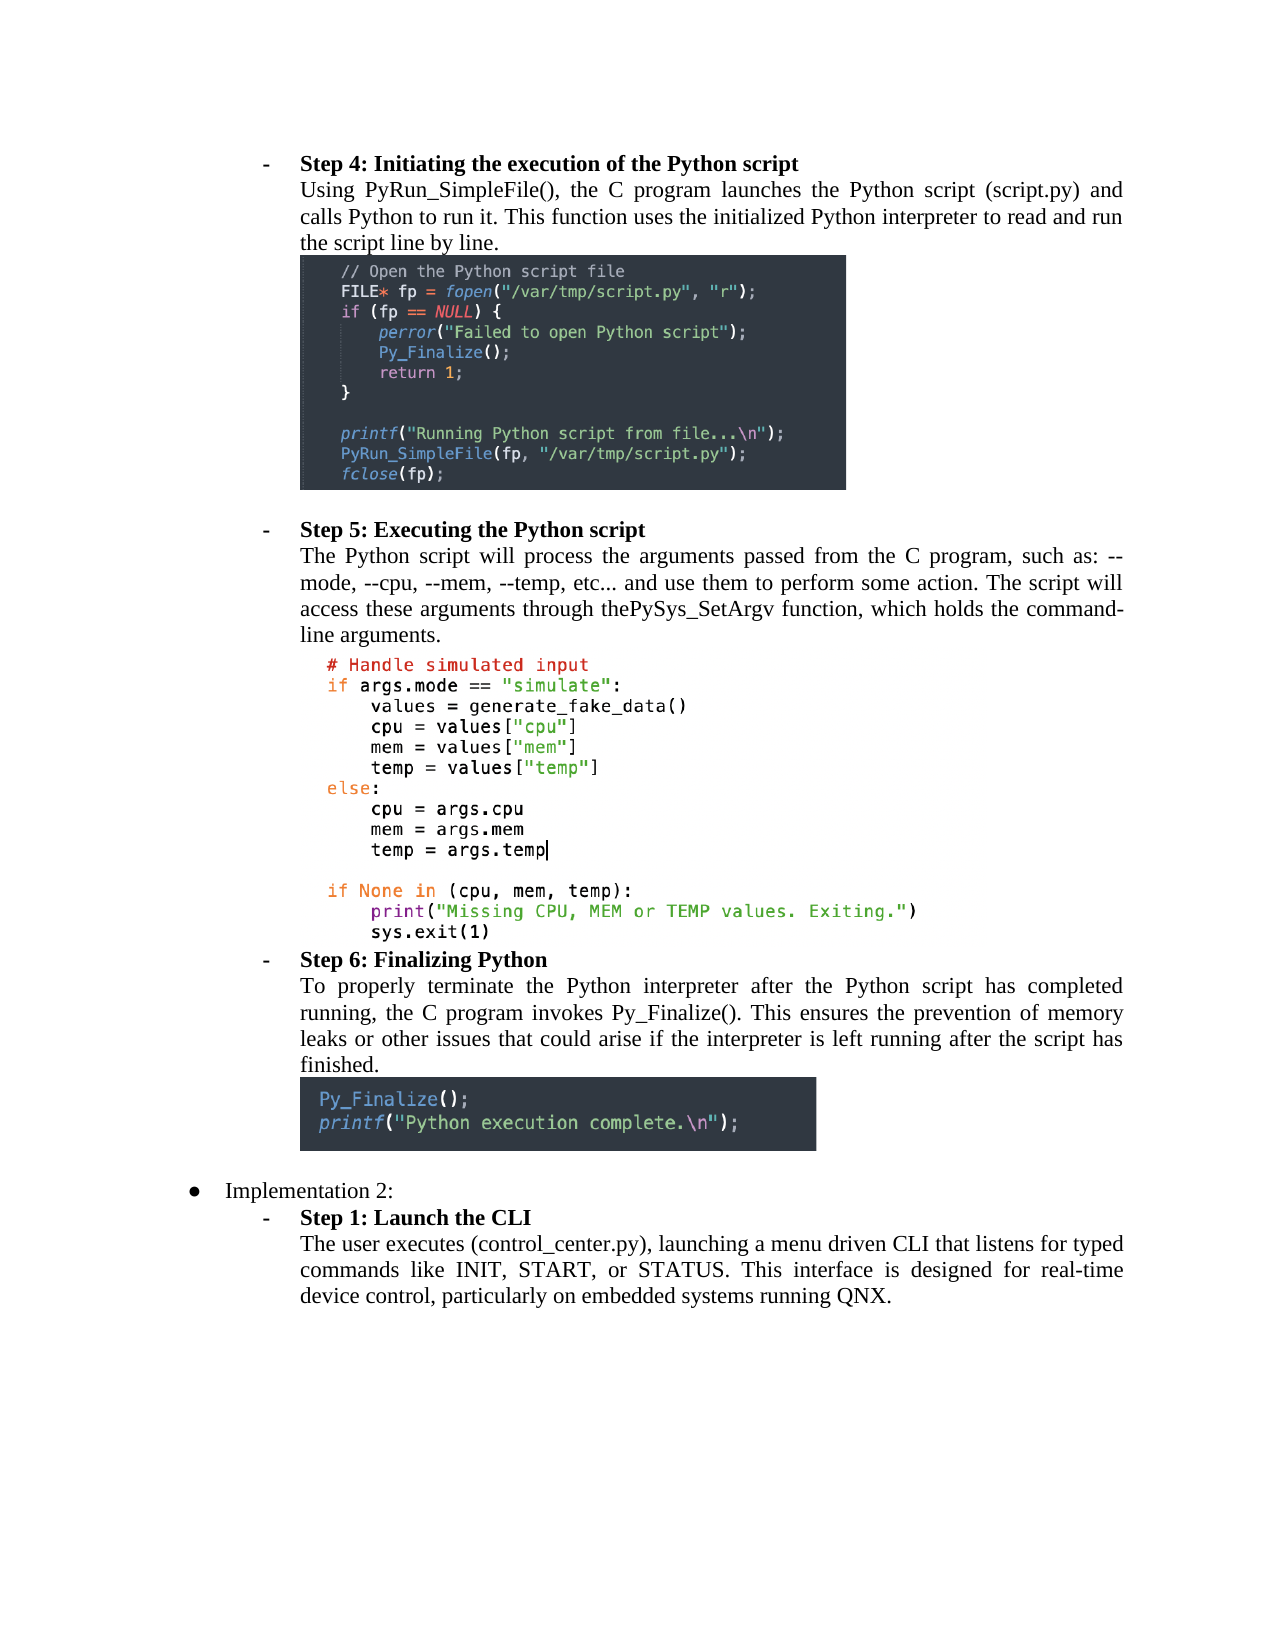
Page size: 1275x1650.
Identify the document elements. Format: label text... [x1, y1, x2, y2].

list Step 6: Finalizing Python [262, 946, 1125, 972]
list Step 1: Launch the CLI [262, 1203, 1125, 1230]
list Step 4: Initiating the execution of the Python script [262, 150, 1125, 176]
text To properly terminate the Python interpreter after the Python script has completed running, the C program invokes Py_Finalize(). This ensures the prevention of memory leaks or other issues that could arise if the interpreter is left running after the script has finished. [300, 972, 1125, 1078]
text Using PyRun_SimpleFile(), the C program launches the Python script (script.py) and calls Python to run it. This function uses the initialized Python interpreter to read and run the script line by line. [300, 176, 1125, 255]
list Implementation 2: [187, 1177, 1125, 1203]
picture [300, 1077, 817, 1151]
text The user executes (control_center.py), launching a menu driven CLI that listens for typed commands like INIT, START, or STATUS. This interface is designed for real-time device control, particularly on embedded systems running QNX. [300, 1230, 1125, 1309]
picture [300, 255, 847, 490]
picture [300, 647, 987, 947]
list Step 5: Executing the Python script [262, 516, 1125, 542]
text The Python script will process the arguments passed from the C program, such as: --mode, --cpu, --mem, --temp, etc... and use them to perform some action. The script will access these arguments through thePySys_SetArgv function, which holds the command-line arguments. [300, 542, 1125, 648]
